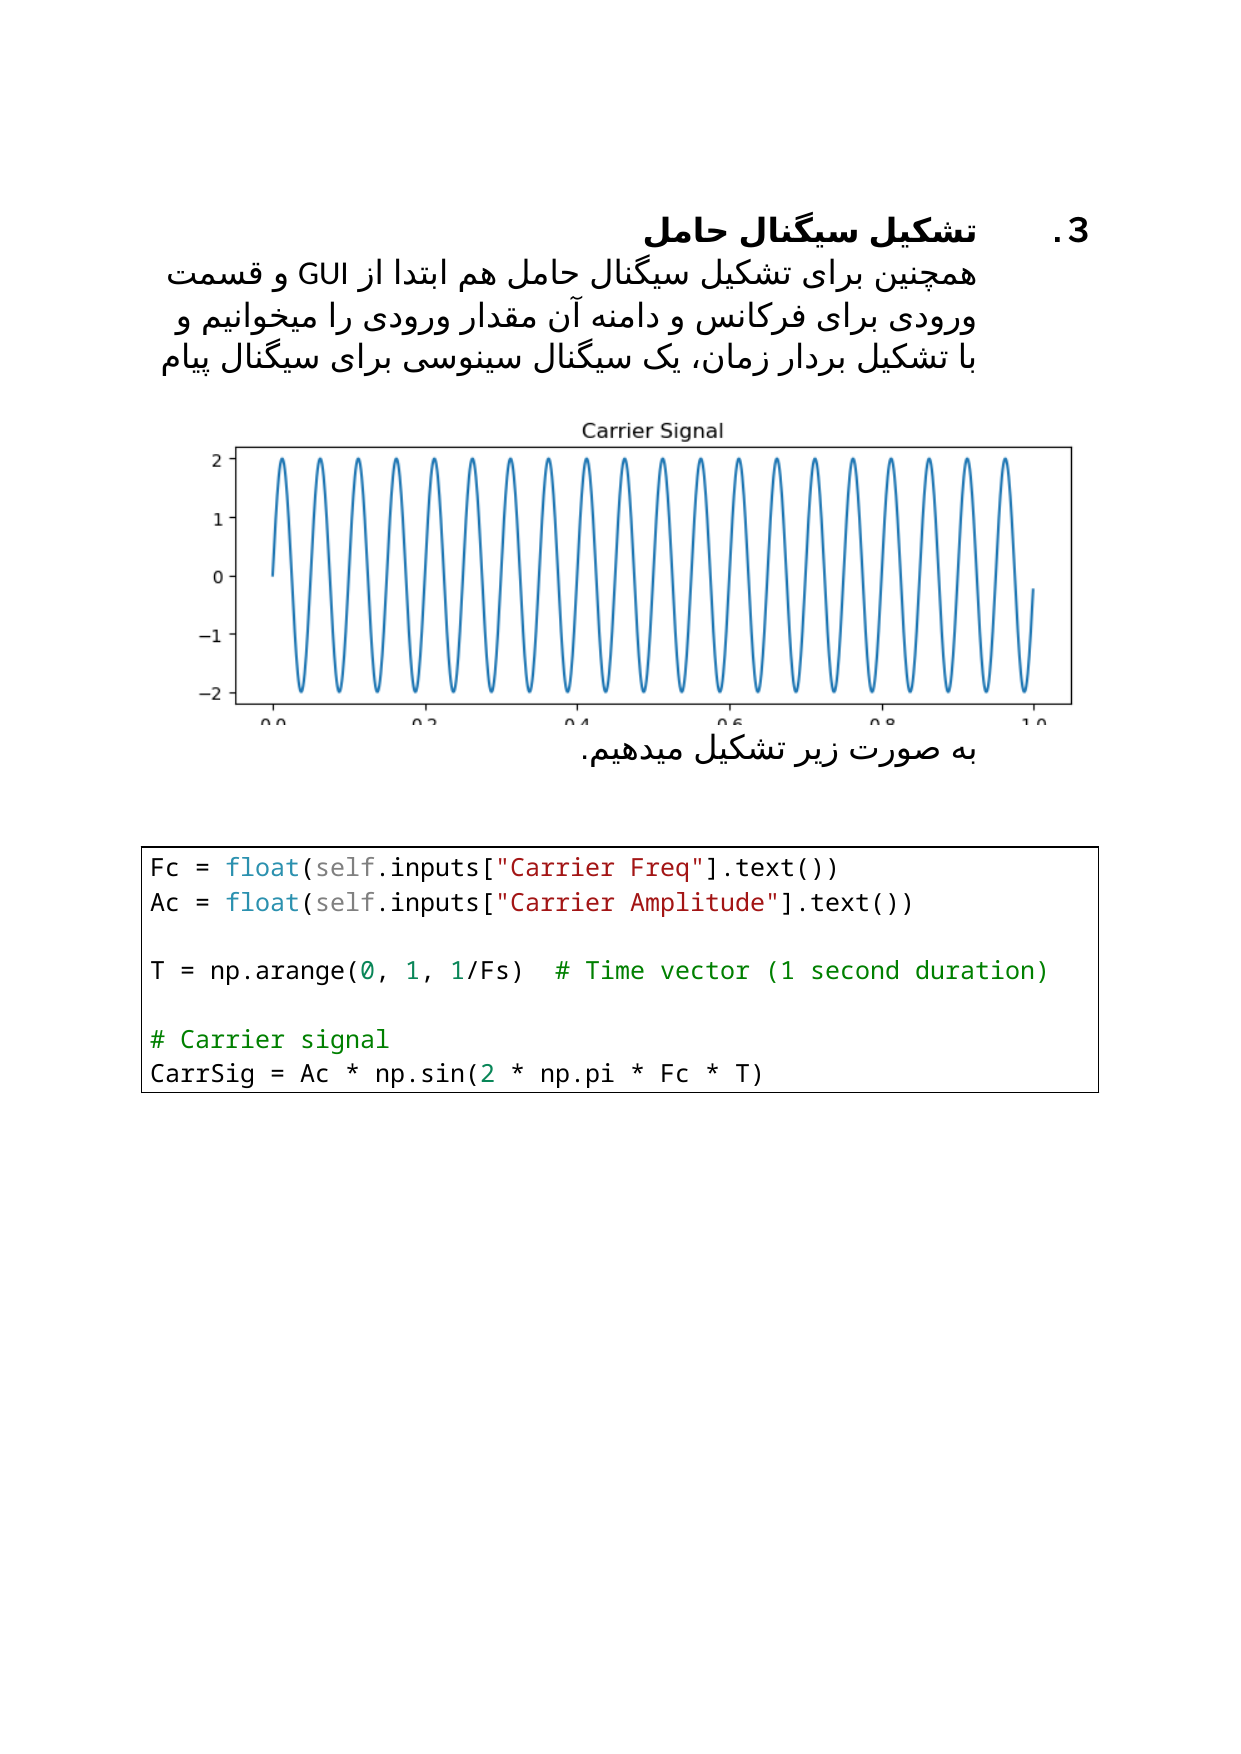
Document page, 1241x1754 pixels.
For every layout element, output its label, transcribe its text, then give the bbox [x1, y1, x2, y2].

text Fc = float(self.inputs["Carrier Freq"].text()) [142, 848, 1098, 884]
text CarrSig = Ac * np.sin(2 * np.pi * Fc * T) [142, 1053, 1098, 1092]
text # Carrier signal [150, 1021, 1090, 1053]
text Ac = float(self.inputs["Carrier Amplitude"].text()) [150, 884, 1090, 918]
text T = np.arange(0, 1, 1/Fs) # Time vector (1 second duration) [150, 953, 1090, 987]
list تشکیل سیگنال حامل [150, 211, 1053, 249]
picture [189, 413, 1096, 725]
